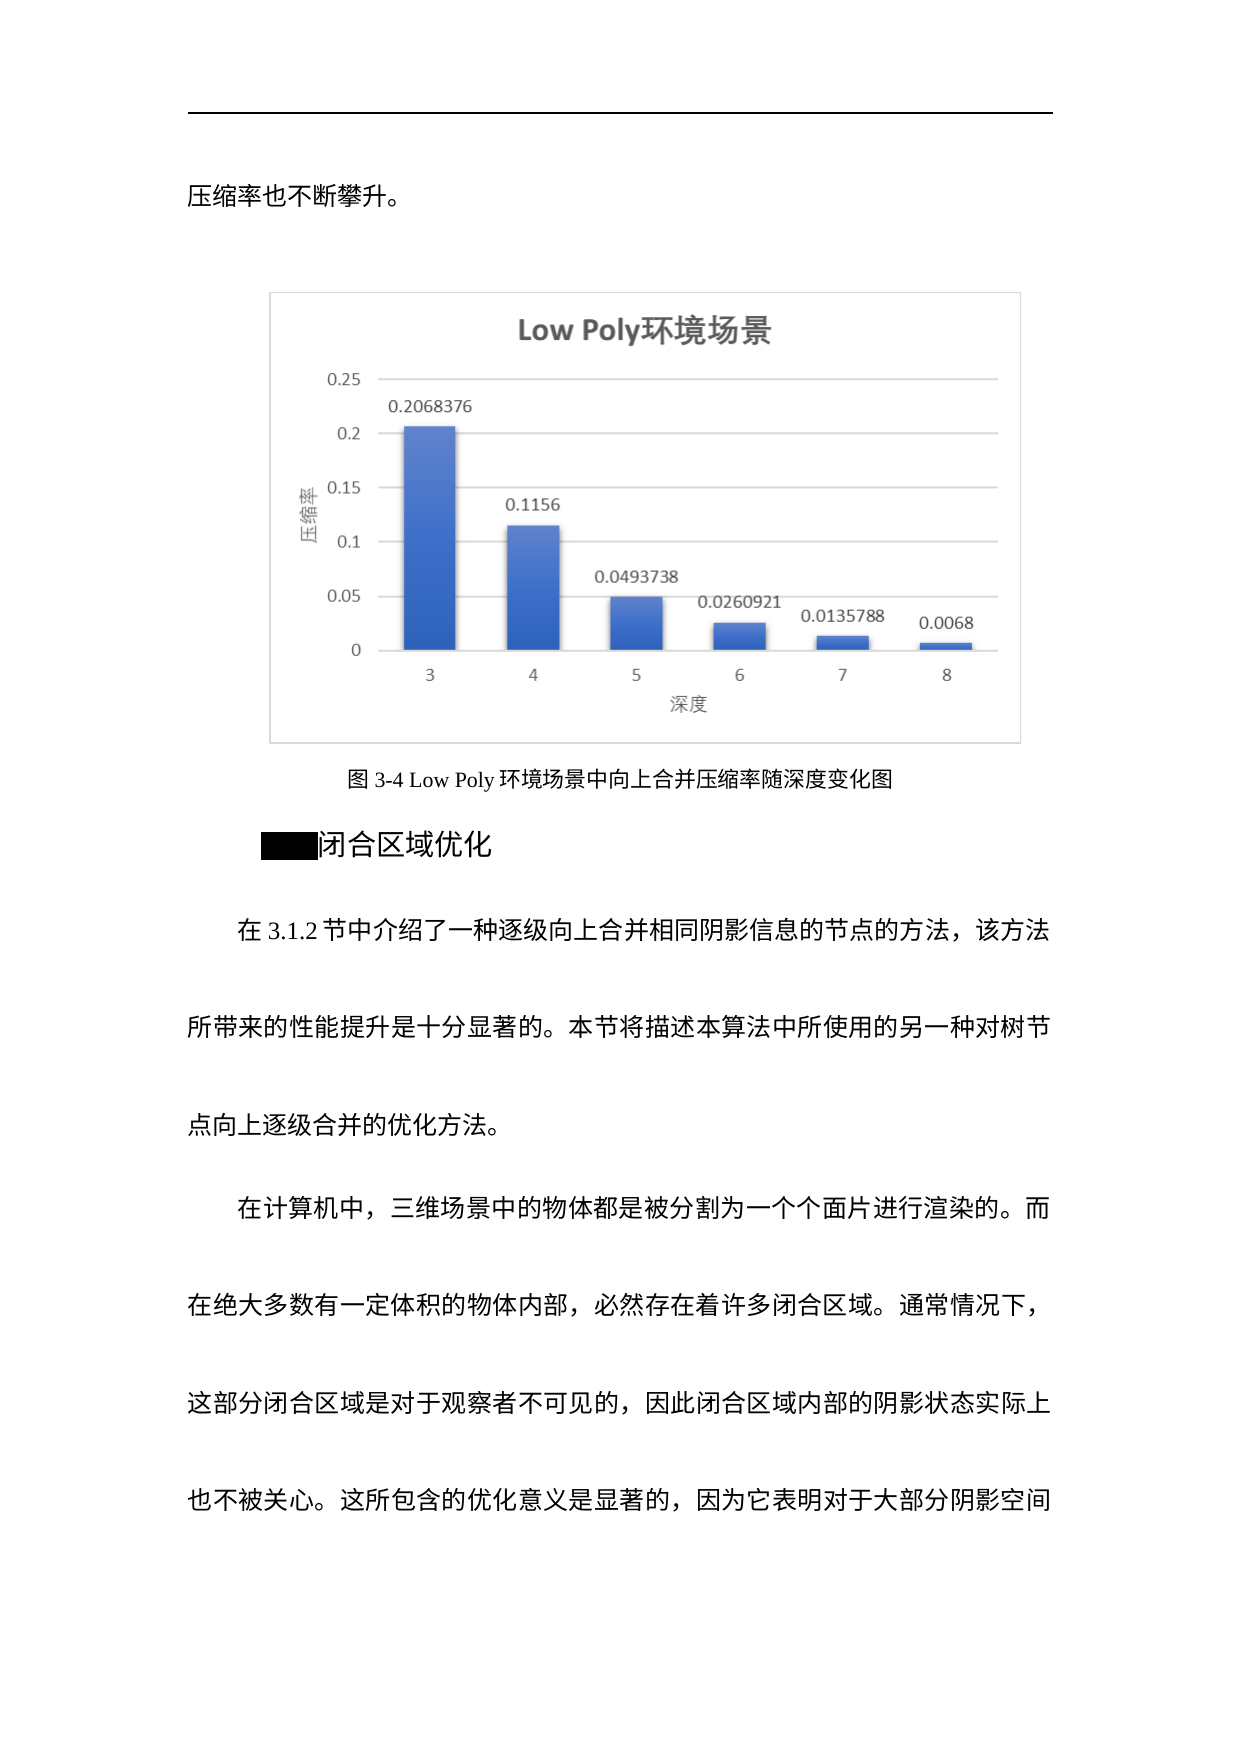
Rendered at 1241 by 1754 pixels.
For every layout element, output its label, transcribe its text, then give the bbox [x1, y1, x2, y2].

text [187, 162, 1053, 227]
subtitle 闭合区域优化 [261, 810, 1053, 875]
text 在3.1.2节中介绍了一种逐级向上合并相同阴影信息的节点的方法，该方法所带来的性能提升是十分显著的。本节将描述本算法中所使用的另一种对树节点向上逐级合并的优化方法。 [187, 896, 1053, 1156]
picture [269, 292, 1022, 744]
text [187, 1174, 1053, 1531]
